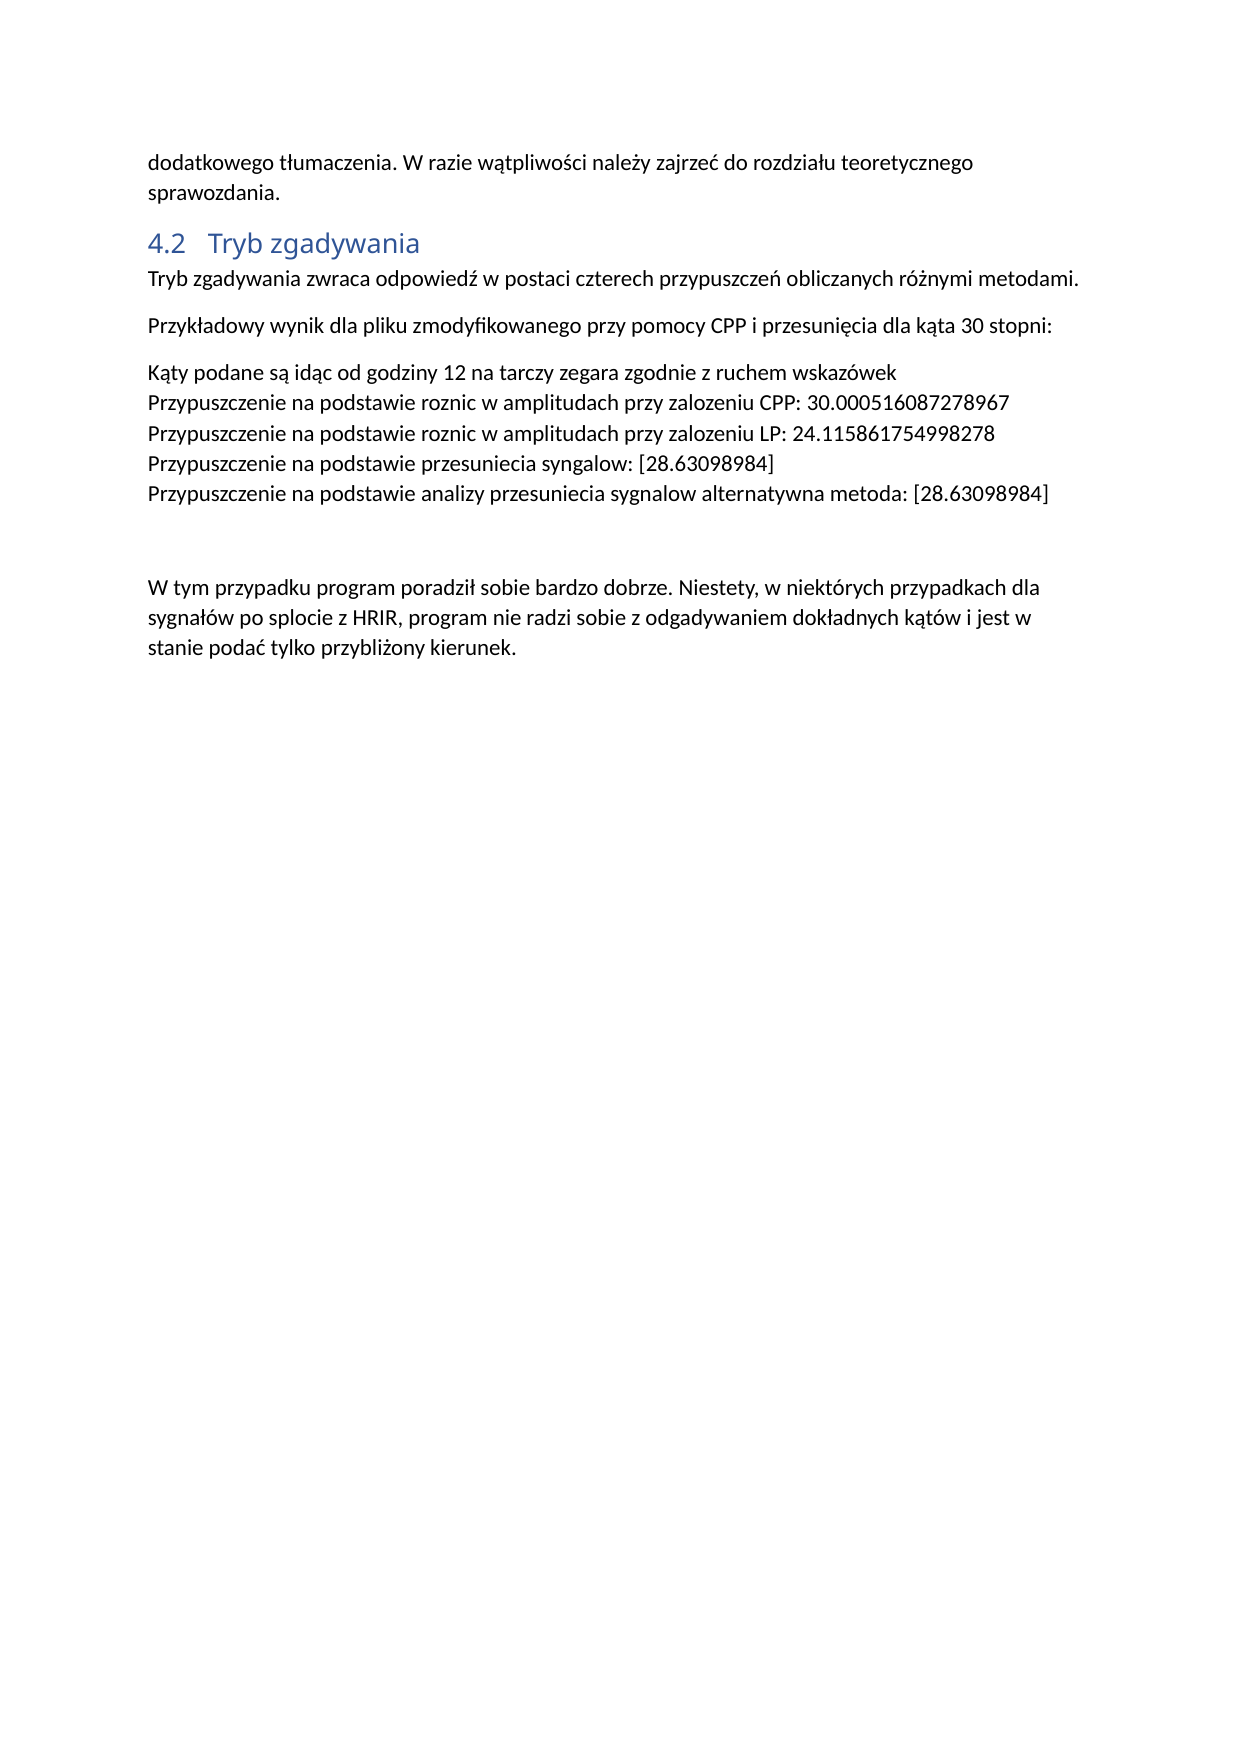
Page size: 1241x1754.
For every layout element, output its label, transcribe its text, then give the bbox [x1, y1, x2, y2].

text W tym przypadku program poradził sobie bardzo dobrze. Niestety, w niektórych przypadkach dla sygnałów po splocie z HRIR, program nie radzi sobie z odgadywaniem dokładnych kątów i jest w stanie podać tylko przybliżony kierunek. [148, 573, 1093, 661]
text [148, 148, 1093, 206]
text Kąty podane są idąc od godziny 12 na tarczy zegara zgodnie z ruchem wskazówek Przypuszczenie na podstawie roznic w amplitudach przy zalozeniu CPP: 30.000516087278967 Przypuszczenie na podstawie roznic w amplitudach przy zalozeniu LP: 24.115861754998278 Przypuszczenie na podstawie przesuniecia syngalow: [28.63098984] Przypuszczenie na podstawie analizy przesuniecia sygnalow alternatywna metoda: [28.63098984] [148, 358, 1093, 507]
subtitle Tryb zgadywania [148, 225, 1093, 262]
text Przykładowy wynik dla pliku zmodyfikowanego przy pomocy CPP i przesunięcia dla kąta 30 stopni: [148, 311, 1093, 339]
text Tryb zgadywania zwraca odpowiedź w postaci czterech przypuszczeń obliczanych różnymi metodami. [148, 264, 1093, 292]
